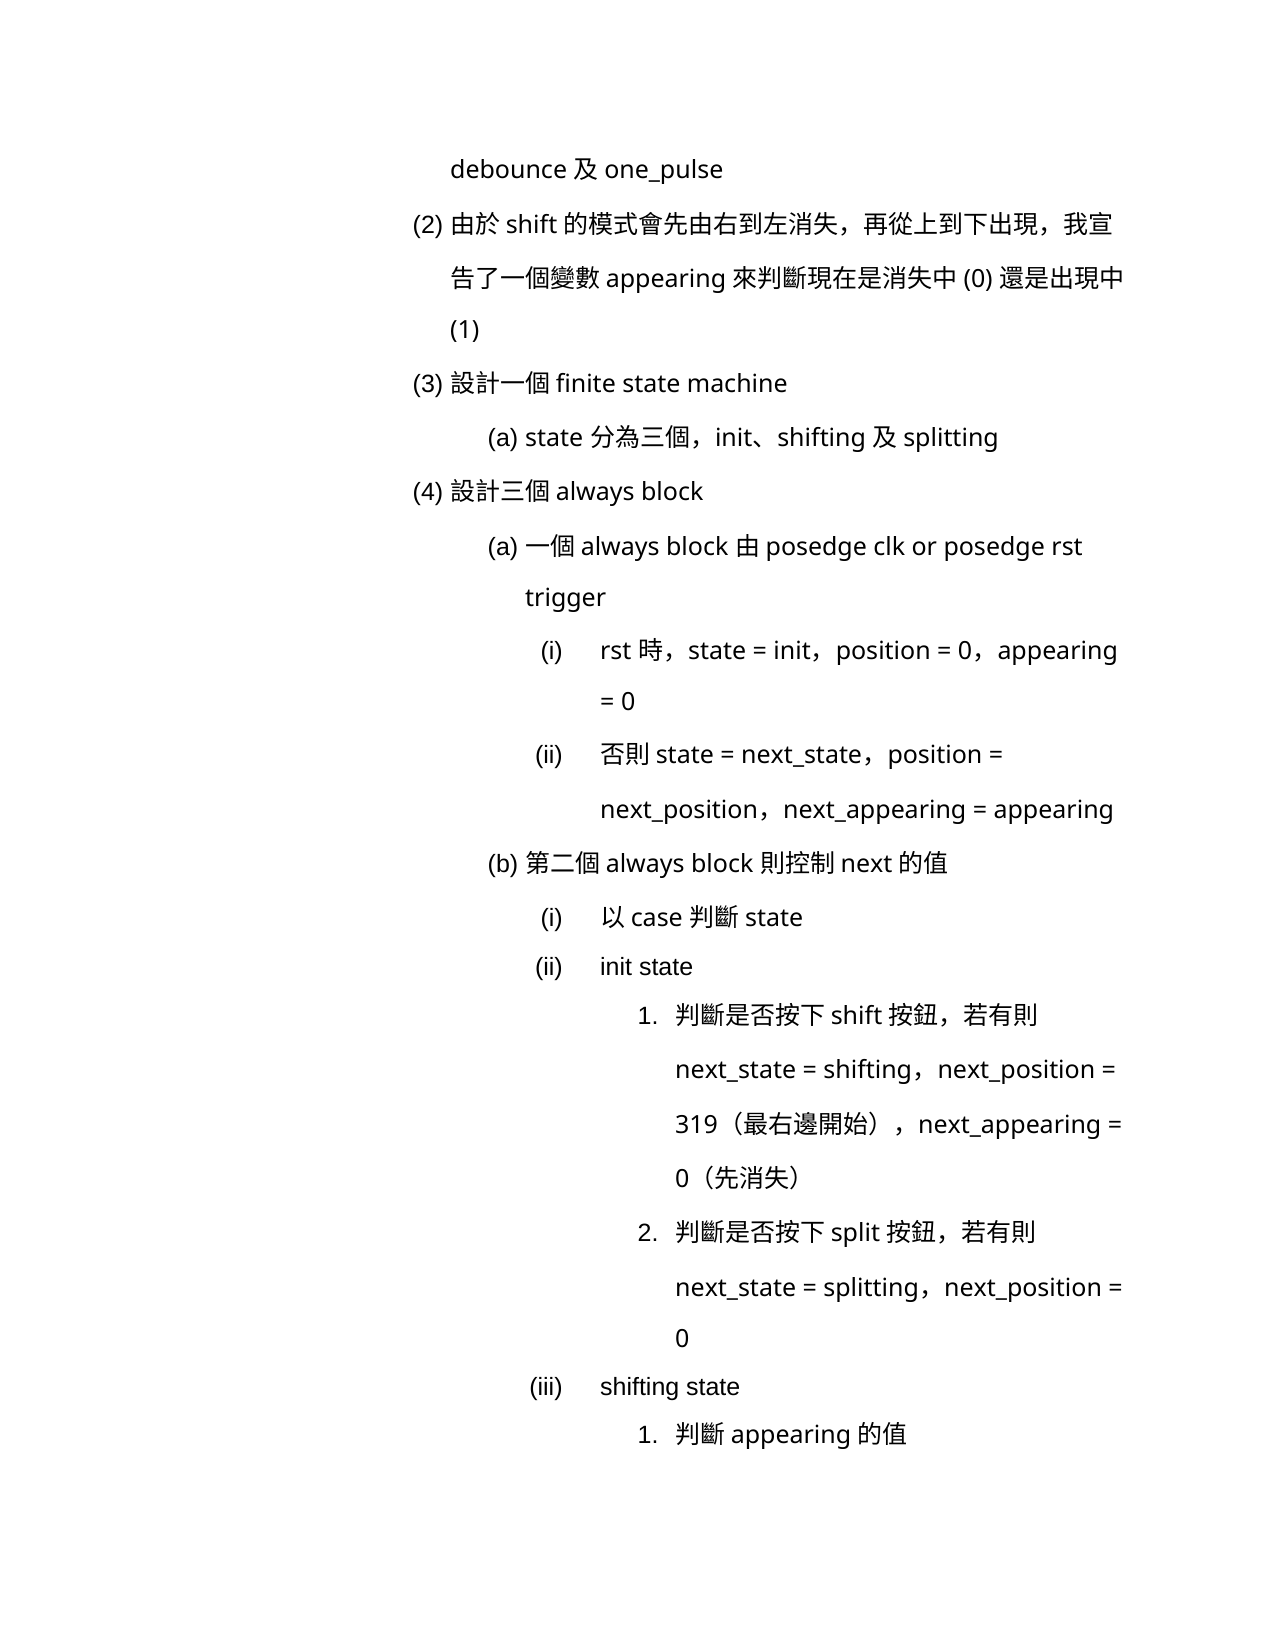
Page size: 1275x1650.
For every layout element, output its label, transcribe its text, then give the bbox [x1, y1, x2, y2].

list state 分為三個，init、shifting 及 splitting [487, 417, 1125, 454]
list shifting state [562, 1371, 1125, 1400]
list init state [562, 952, 1125, 981]
list 設計一個 finite state machine [412, 363, 1125, 399]
list 否則 state = next_state，position = next_position，next_appearing = appearing [562, 735, 1125, 825]
list 一個 always block 由 posedge clk or posedge rst trigger [487, 526, 1125, 613]
list 以 case 判斷 state [562, 898, 1125, 934]
list 判斷是否按下 shift 按鈕，若有則 next_state = shifting，next_position = 319（最右邊開始），next_appearing = 0（先消失） [637, 995, 1125, 1195]
list 第二個 always block 則控制 next 的值 [487, 843, 1125, 880]
list 判斷 appearing 的值 [637, 1414, 1125, 1451]
list rst 時，state = init，position = 0，appearing = 0 [562, 630, 1125, 718]
list 判斷是否按下 split 按鈕，若有則 next_state = splitting，next_position = 0 [637, 1213, 1125, 1354]
list 設計三個 always block [412, 472, 1125, 508]
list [412, 150, 1125, 186]
list 由於 shift 的模式會先由右到左消失，再從上到下出現，我宣告了一個變數 appearing 來判斷現在是消失中 (0) 還是出現中 (1) [412, 204, 1125, 346]
